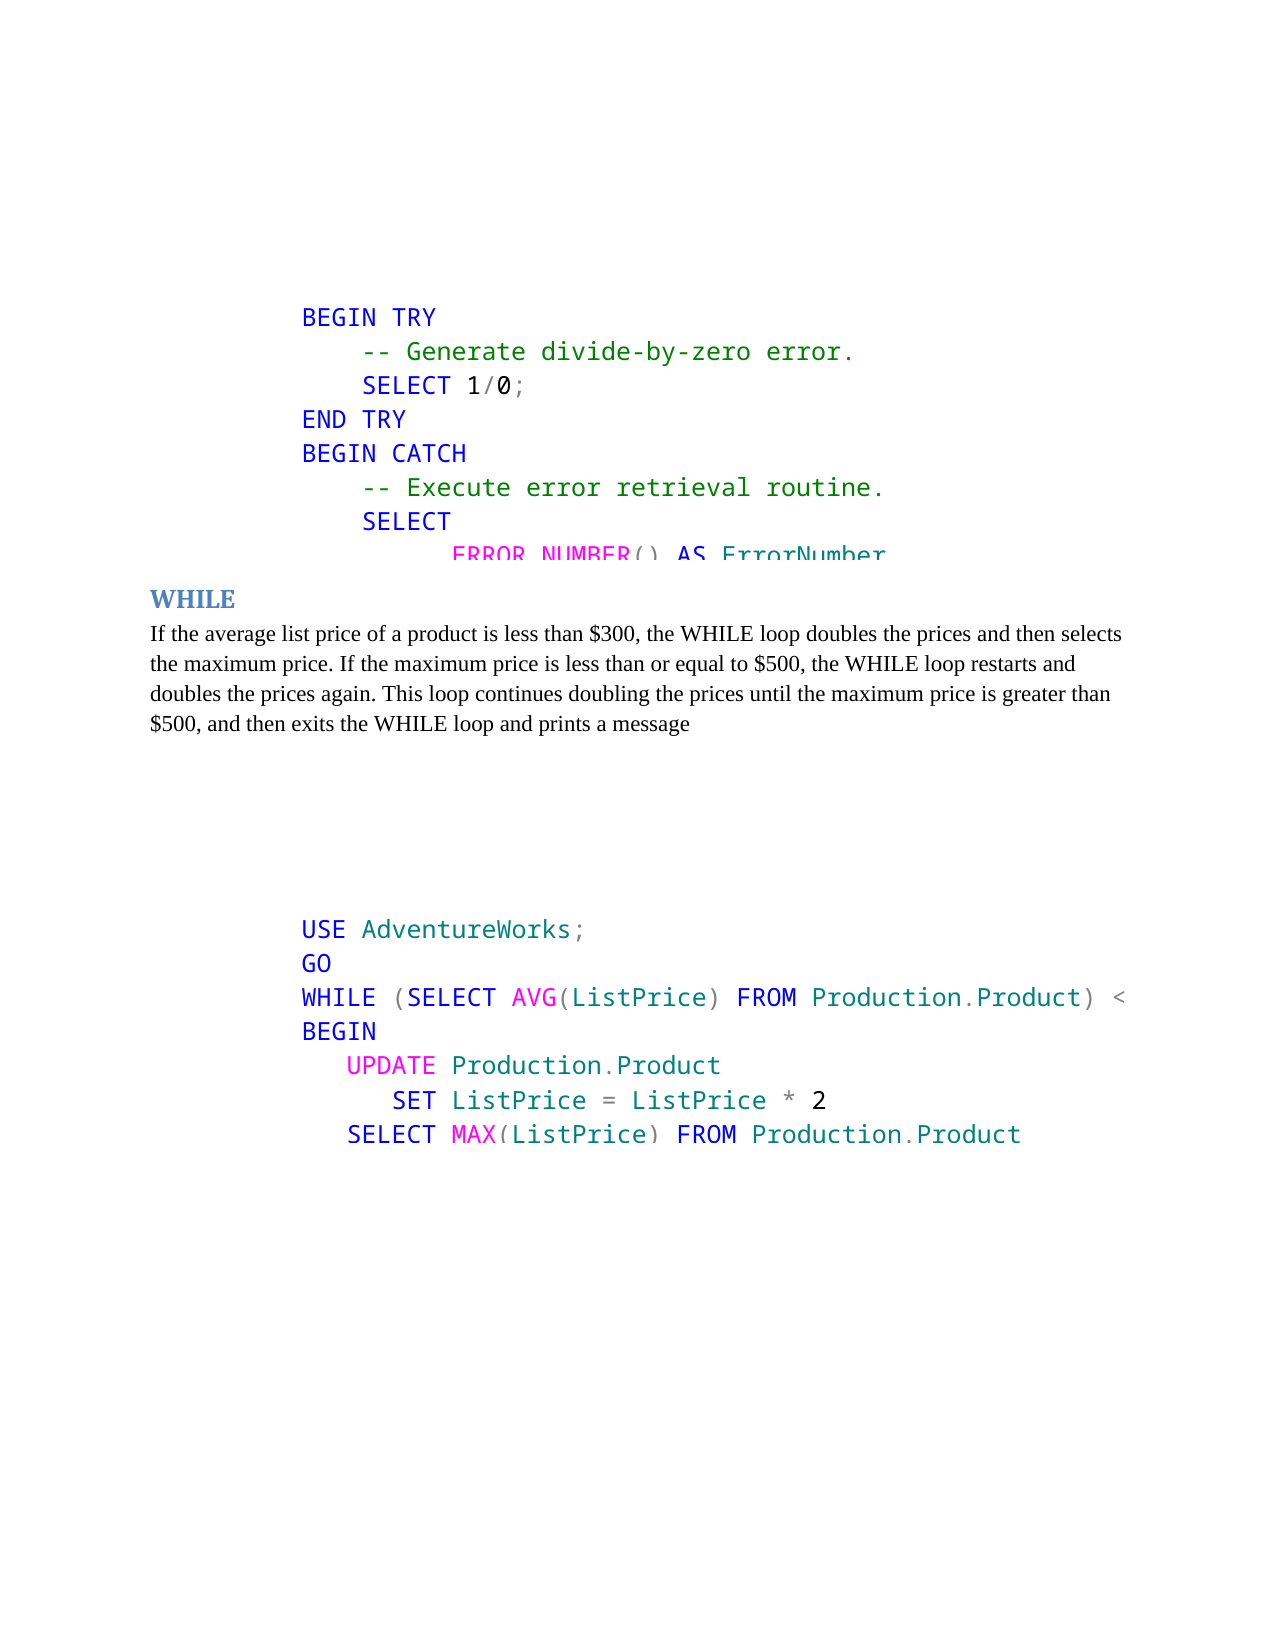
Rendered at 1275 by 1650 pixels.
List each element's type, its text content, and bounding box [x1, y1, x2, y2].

text If the average list price of a product is less than $300, the WHILE loop doubles the prices and then selects the maximum price. If the maximum price is less than or equal to $500, the WHILE loop restarts and doubles the prices again. This loop continues doubling the prices until the maximum price is greater than $500, and then exits the WHILE loop and prints a message [150, 620, 1125, 737]
subtitle WHILE [150, 584, 1125, 615]
